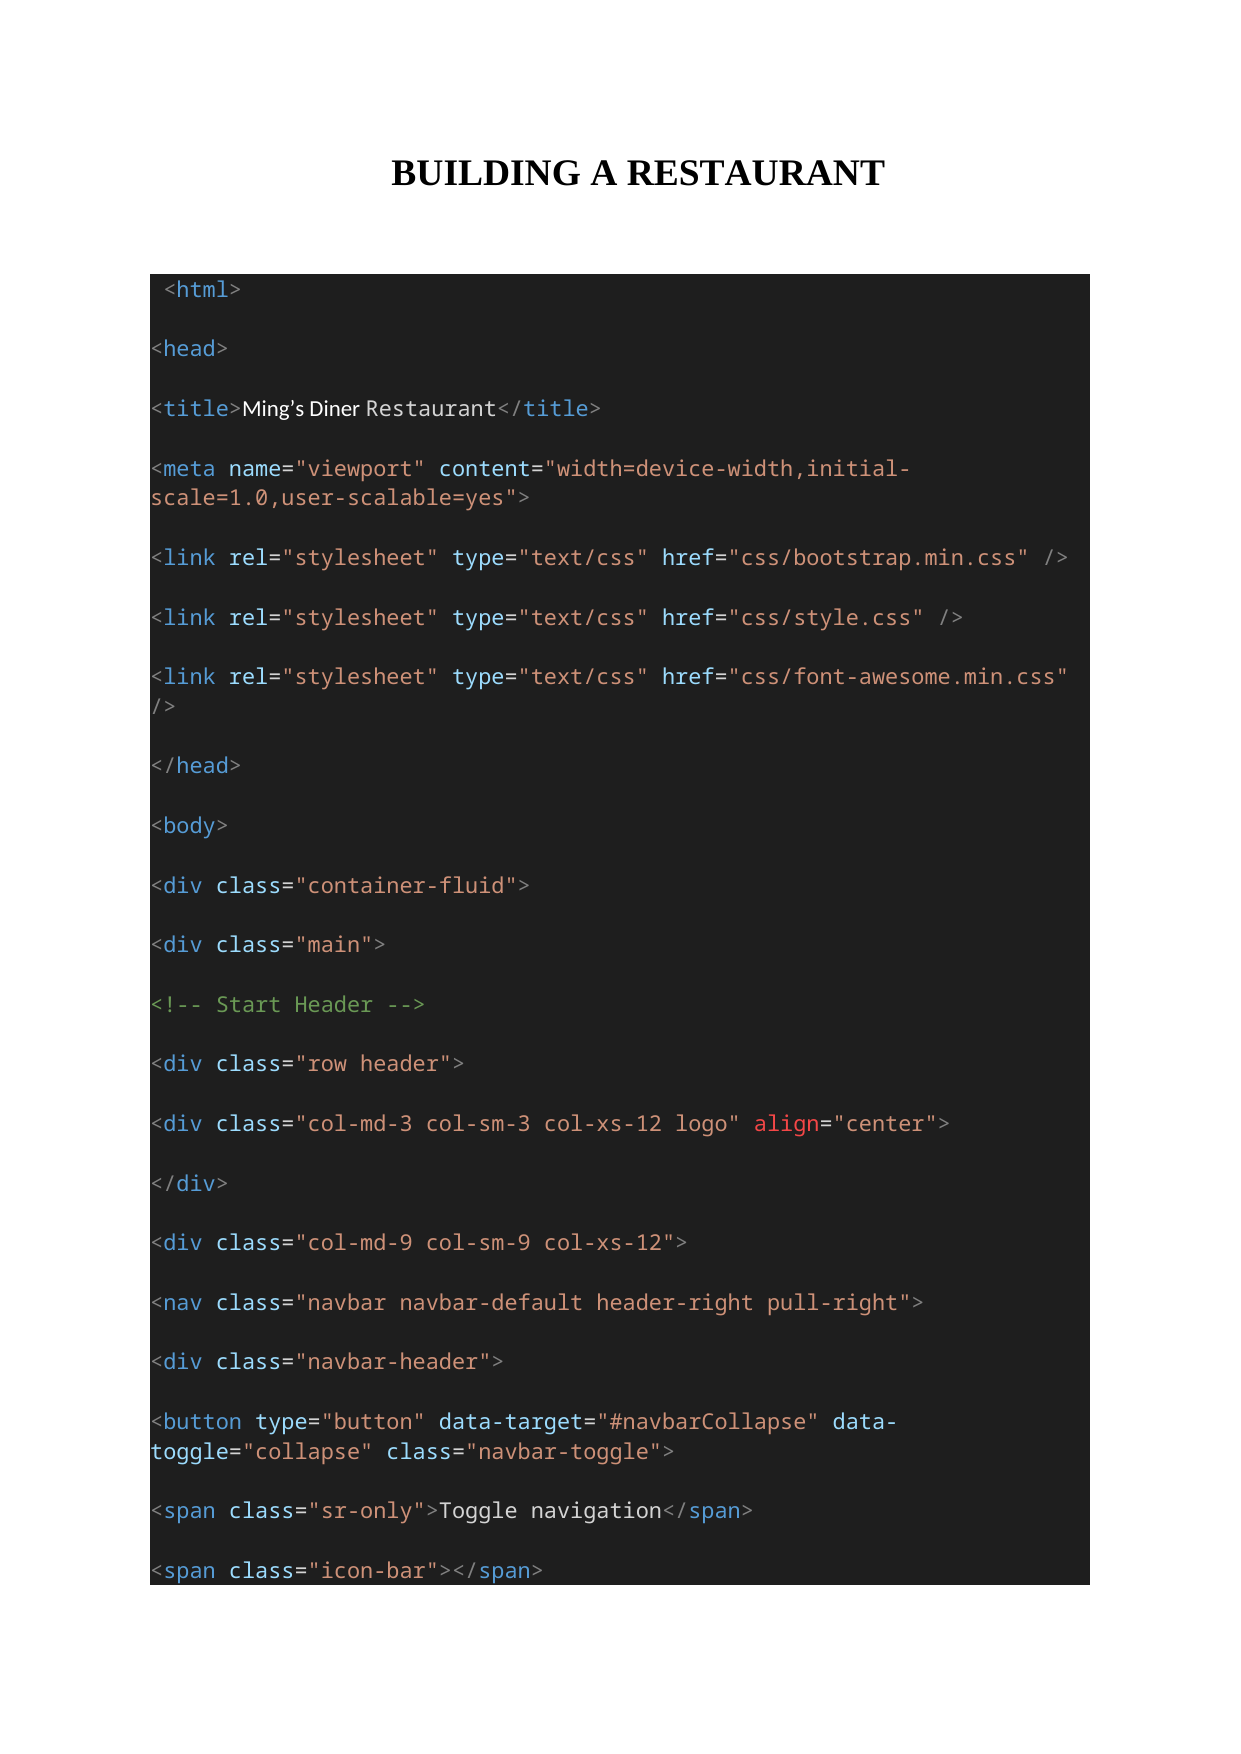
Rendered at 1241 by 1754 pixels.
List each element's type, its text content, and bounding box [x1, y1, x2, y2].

text <title>Ming’s Diner Restaurant</title> [150, 393, 1090, 423]
text <!-- Start Header --> [150, 989, 1090, 1019]
text </head> [150, 751, 1090, 780]
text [150, 1555, 1090, 1585]
text <span class="sr-only">Toggle navigation</span> [150, 1495, 1090, 1525]
text <link rel="stylesheet" type="text/css" href="css/font-awesome.min.css" /> [150, 661, 1090, 721]
text <div class="col-md-3 col-sm-3 col-xs-12 logo" align="center"> [150, 1108, 1090, 1138]
text <meta name="viewport" content="width=device-width,initial-scale=1.0,user-scalable=yes"> [150, 453, 1090, 512]
text <link rel="stylesheet" type="text/css" href="css/bootstrap.min.css" /> [150, 542, 1090, 572]
text <nav class="navbar navbar-default header-right pull-right"> [150, 1287, 1090, 1317]
text <html> [150, 274, 1090, 304]
text </div> [150, 1168, 1090, 1197]
text <div class="main"> [150, 929, 1090, 959]
text <head> [150, 333, 1090, 363]
text <link rel="stylesheet" type="text/css" href="css/style.css" /> [150, 602, 1090, 631]
text <div class="navbar-header"> [150, 1346, 1090, 1376]
text BUILDING A RESTAURANT [150, 150, 1090, 193]
text <body> [150, 810, 1090, 840]
text <div class="col-md-9 col-sm-9 col-xs-12"> [150, 1227, 1090, 1257]
text <div class="row header"> [150, 1048, 1090, 1078]
text <button type="button" data-target="#navbarCollapse" data-toggle="collapse" class="navbar-toggle"> [150, 1406, 1090, 1466]
text <div class="container-fluid"> [150, 870, 1090, 899]
